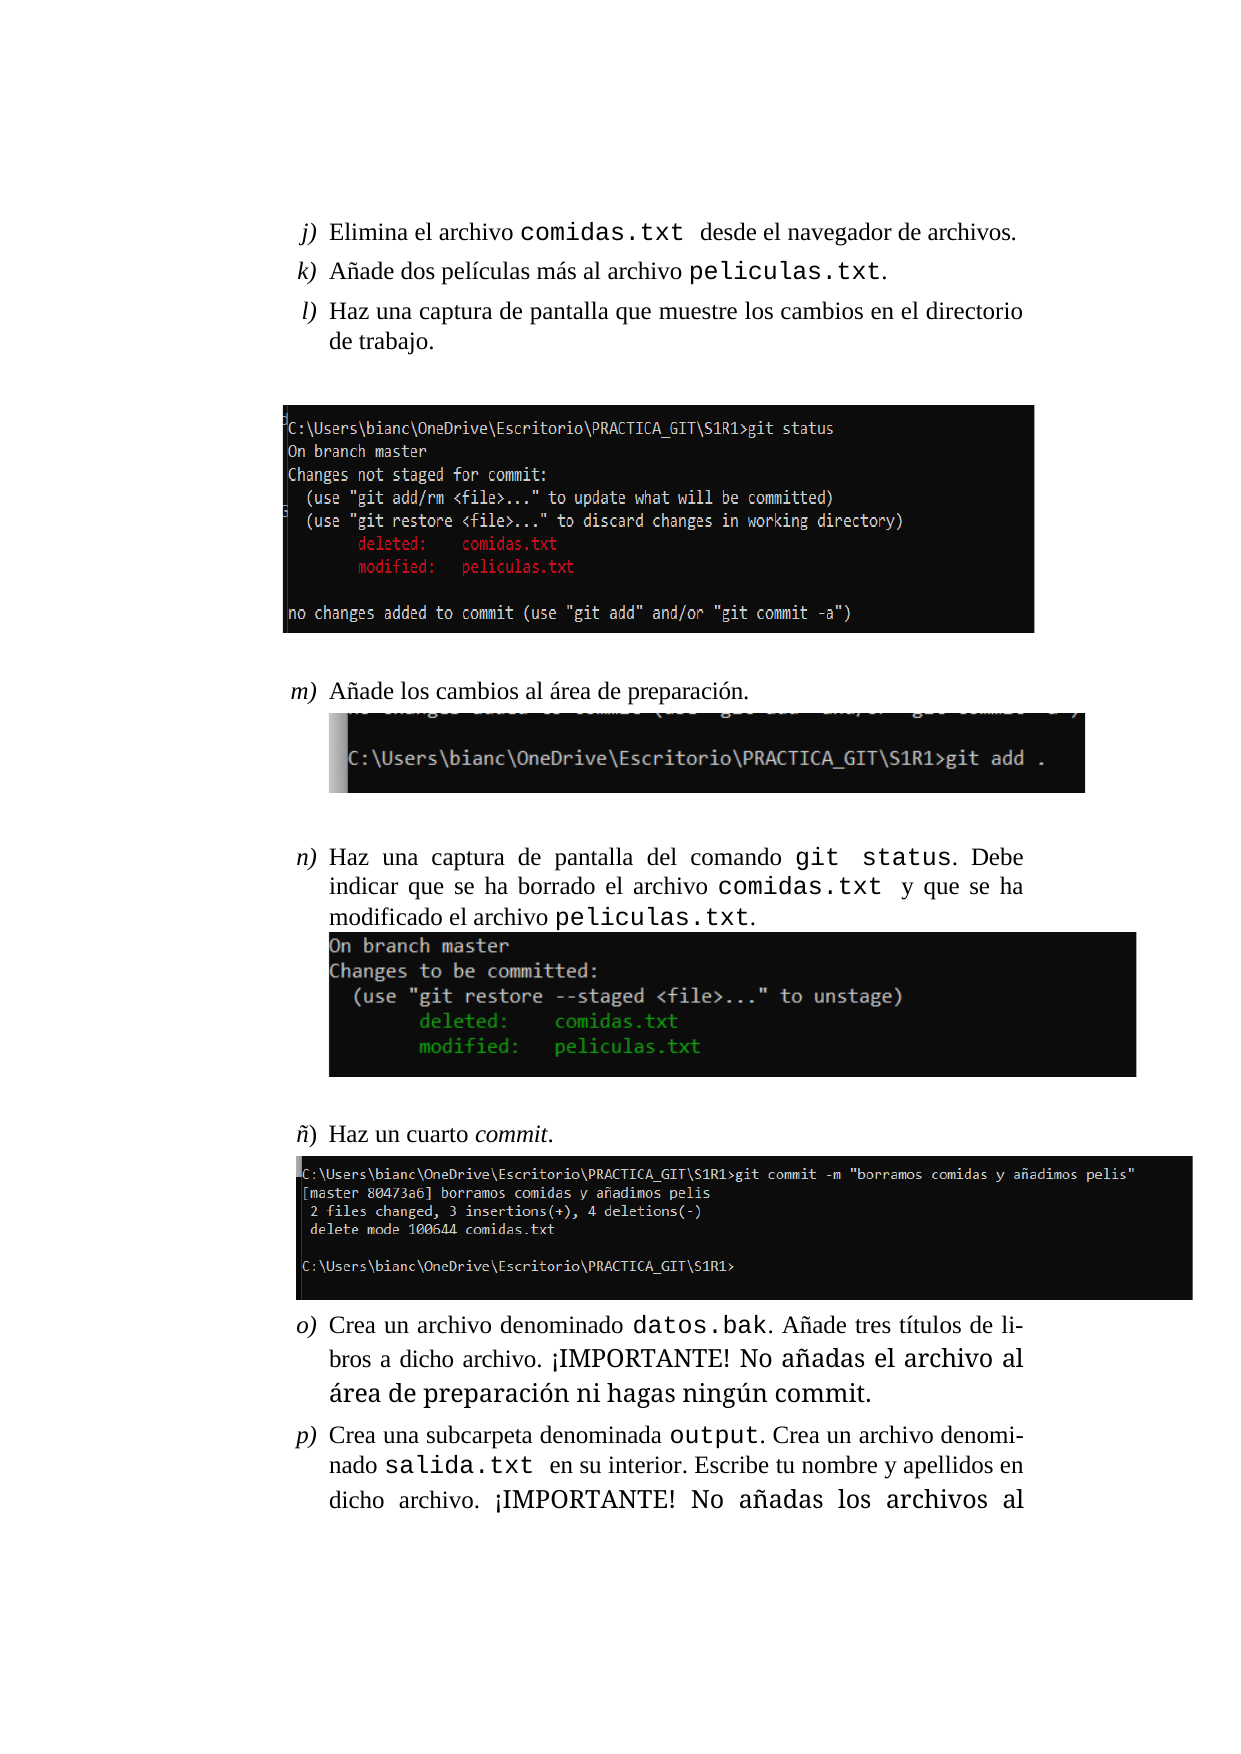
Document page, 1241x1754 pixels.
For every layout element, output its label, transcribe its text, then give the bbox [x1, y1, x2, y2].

list Haz una captura de pantalla del comando git status. Debe indicar que se ha borrado el archivo comidas.txt y que se ha modificado el archivo peliculas.txt. [296, 842, 1024, 932]
list Elimina el archivo comidas.txt desde el navegador de archivos. [301, 217, 1071, 247]
list Crea un archivo denominado datos.bak. Añade tres títulos de li- bros a dicho archivo. ¡IMPORTANTE! No añadas el archivo al área de preparación ni hagas ningún commit. [296, 1310, 1024, 1409]
picture [282, 405, 1035, 633]
list Haz una captura de pantalla que muestre los cambios en el directorio de trabajo. [301, 296, 1024, 354]
picture [328, 713, 1085, 793]
picture [296, 1156, 1193, 1300]
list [296, 1420, 1024, 1516]
list Añade dos películas más al archivo peliculas.txt. [297, 256, 1071, 287]
list Añade los cambios al área de preparación. [290, 676, 1071, 705]
picture [328, 932, 1137, 1077]
text ñ) Haz un cuarto commit. [296, 1119, 1071, 1147]
